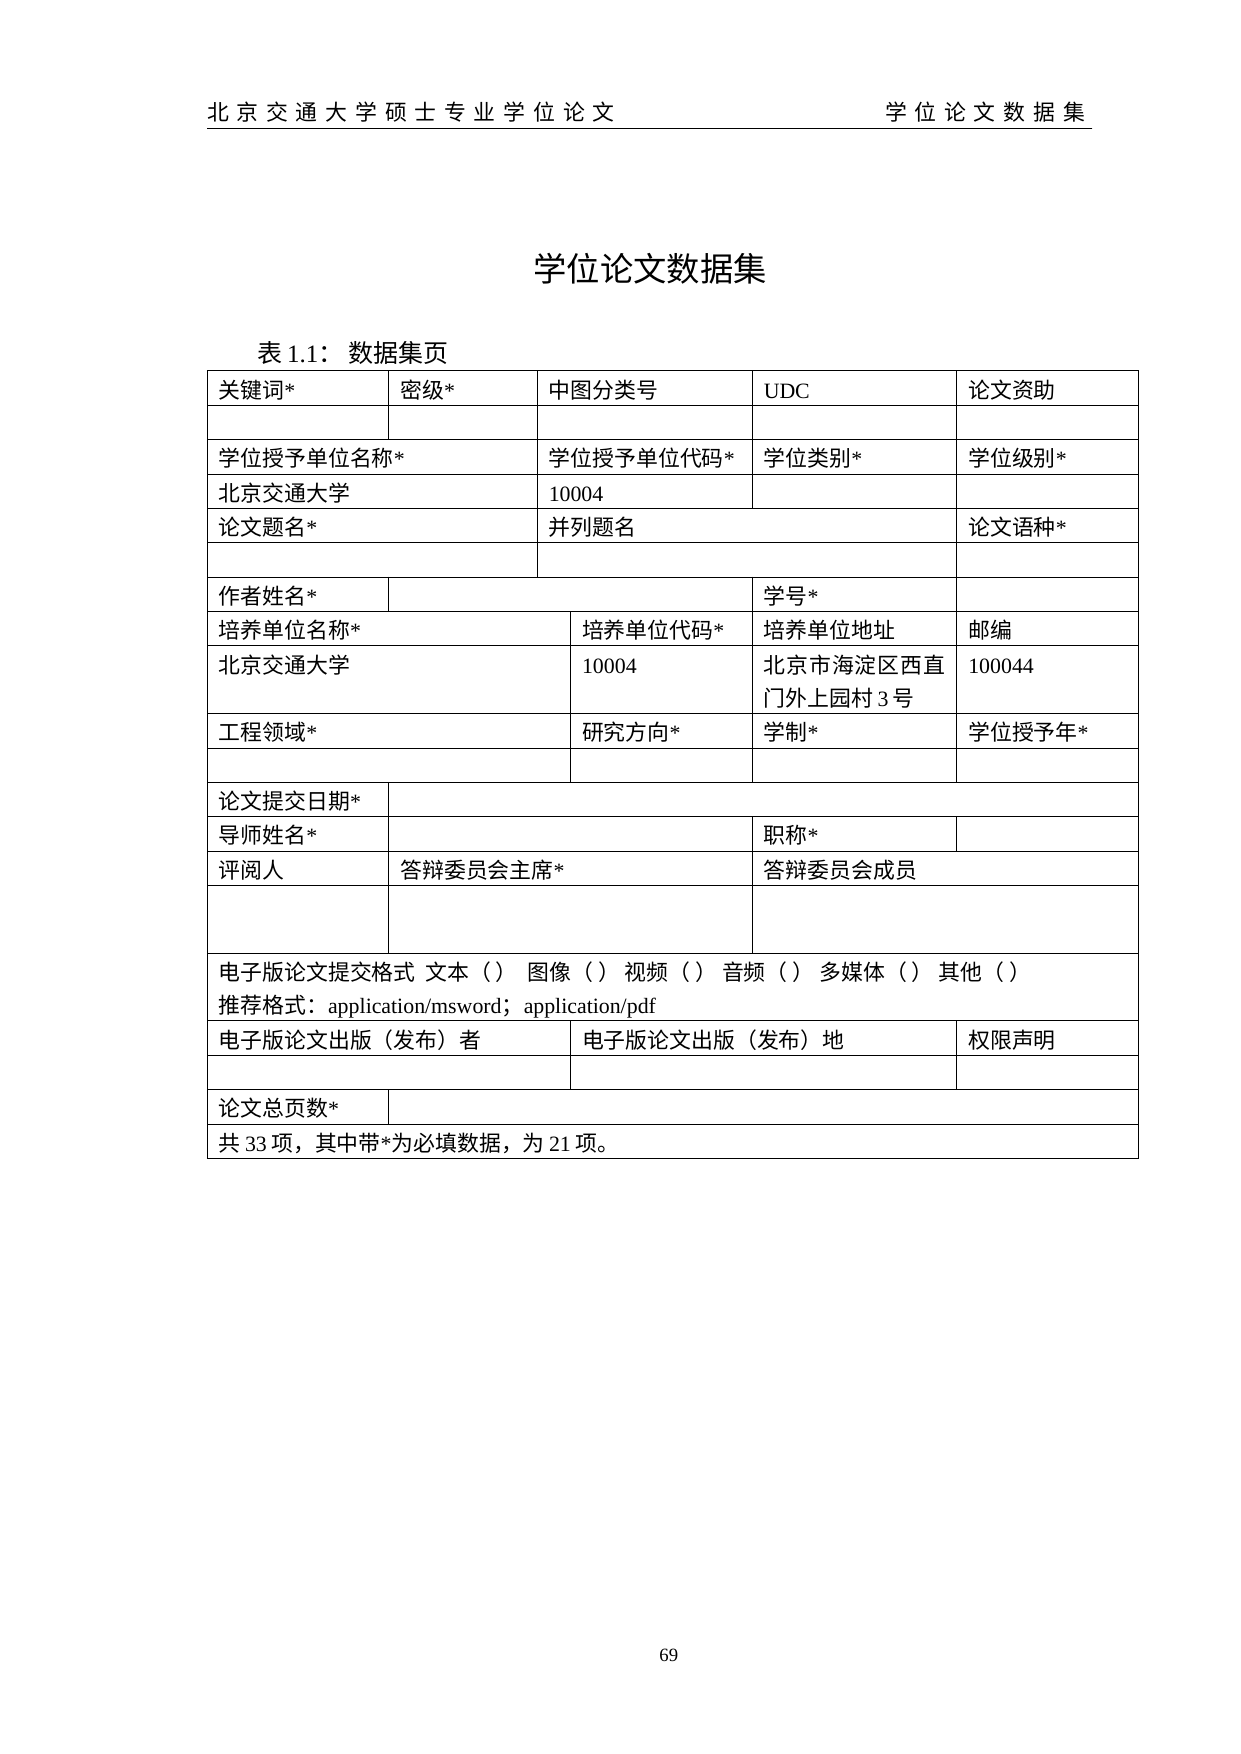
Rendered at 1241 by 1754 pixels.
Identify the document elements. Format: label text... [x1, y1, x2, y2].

table_cell 答辩委员会主席* [389, 852, 752, 885]
table_cell [389, 886, 752, 953]
table_cell 职称* [753, 817, 956, 851]
table_cell 北京交通大学 [208, 475, 537, 508]
table_cell 培养单位地址 [753, 612, 956, 645]
table_cell [753, 406, 956, 439]
table_cell 学号* [753, 578, 956, 611]
table_cell [389, 783, 1138, 816]
table_cell [753, 886, 1138, 953]
table_cell 培养单位代码* [571, 612, 752, 645]
table_cell [571, 749, 752, 782]
table_cell 电子版论文提交格式 文本（ ） 图像（ ） 视频（ ） 音频（ ） 多媒体（ ） 其他（ ） 推荐格式：application/msword；application/pdf [208, 954, 1138, 1020]
table_cell [957, 578, 1138, 611]
table_cell 论文题名* [208, 509, 537, 542]
table_cell 北京市海淀区西直门外上园村3号 [753, 646, 956, 713]
table_cell 邮编 [957, 612, 1138, 645]
table_cell 权限声明 [957, 1021, 1138, 1055]
table_cell 论文语种* [957, 509, 1138, 542]
table_cell 北京交通大学 [208, 646, 570, 713]
table_header 密级* [389, 371, 537, 405]
table_cell [389, 1090, 1138, 1123]
table_cell 共33项，其中带*为必填数据，为21项。 [208, 1125, 1138, 1158]
table_cell [571, 1056, 956, 1089]
table_cell 研究方向* [571, 714, 752, 747]
table_header 论文资助 [957, 371, 1138, 405]
table_cell [389, 817, 752, 851]
text 学位论文数据集 [207, 243, 1092, 291]
table_cell [208, 406, 388, 439]
table_cell 电子版论文出版（发布）地 [571, 1021, 956, 1055]
table_cell [208, 543, 537, 577]
table_cell [957, 543, 1138, 577]
table_cell [208, 1056, 570, 1089]
table_header 中图分类号 [538, 371, 752, 405]
table_cell 学位授予单位代码* [538, 440, 752, 473]
table_cell [538, 543, 956, 577]
table_header UDC [753, 371, 956, 405]
table_cell [389, 406, 537, 439]
table_cell 100044 [957, 646, 1138, 713]
table_cell [538, 406, 752, 439]
table_cell [208, 749, 570, 782]
table_cell 导师姓名* [208, 817, 388, 851]
table_cell 学位授予单位名称* [208, 440, 537, 473]
table_cell 并列题名 [538, 509, 956, 542]
table_cell 答辩委员会成员 [753, 852, 1138, 885]
table_cell 10004 [571, 646, 752, 713]
table_cell 10004 [538, 475, 752, 508]
table_cell [957, 749, 1138, 782]
table_cell [753, 749, 956, 782]
table_cell [957, 1056, 1138, 1089]
table_cell [753, 475, 956, 508]
table_cell 工程领域* [208, 714, 570, 747]
table_cell 学位级别* [957, 440, 1138, 473]
table_cell [208, 886, 388, 953]
table_header 关键词* [208, 371, 388, 405]
table_cell 培养单位名称* [208, 612, 570, 645]
table_cell 论文提交日期* [208, 783, 388, 816]
table_cell 学位授予年* [957, 714, 1138, 747]
table_cell [389, 578, 752, 611]
table_cell 学位类别* [753, 440, 956, 473]
table_cell [957, 475, 1138, 508]
text 表1.1： 数据集页 [207, 329, 1092, 370]
table_cell [957, 406, 1138, 439]
table_cell 评阅人 [208, 852, 388, 885]
table_cell 学制* [753, 714, 956, 747]
table_cell [957, 817, 1138, 851]
table_cell 作者姓名* [208, 578, 388, 611]
table_cell 论文总页数* [208, 1090, 388, 1123]
table_cell 电子版论文出版（发布）者 [208, 1021, 570, 1055]
